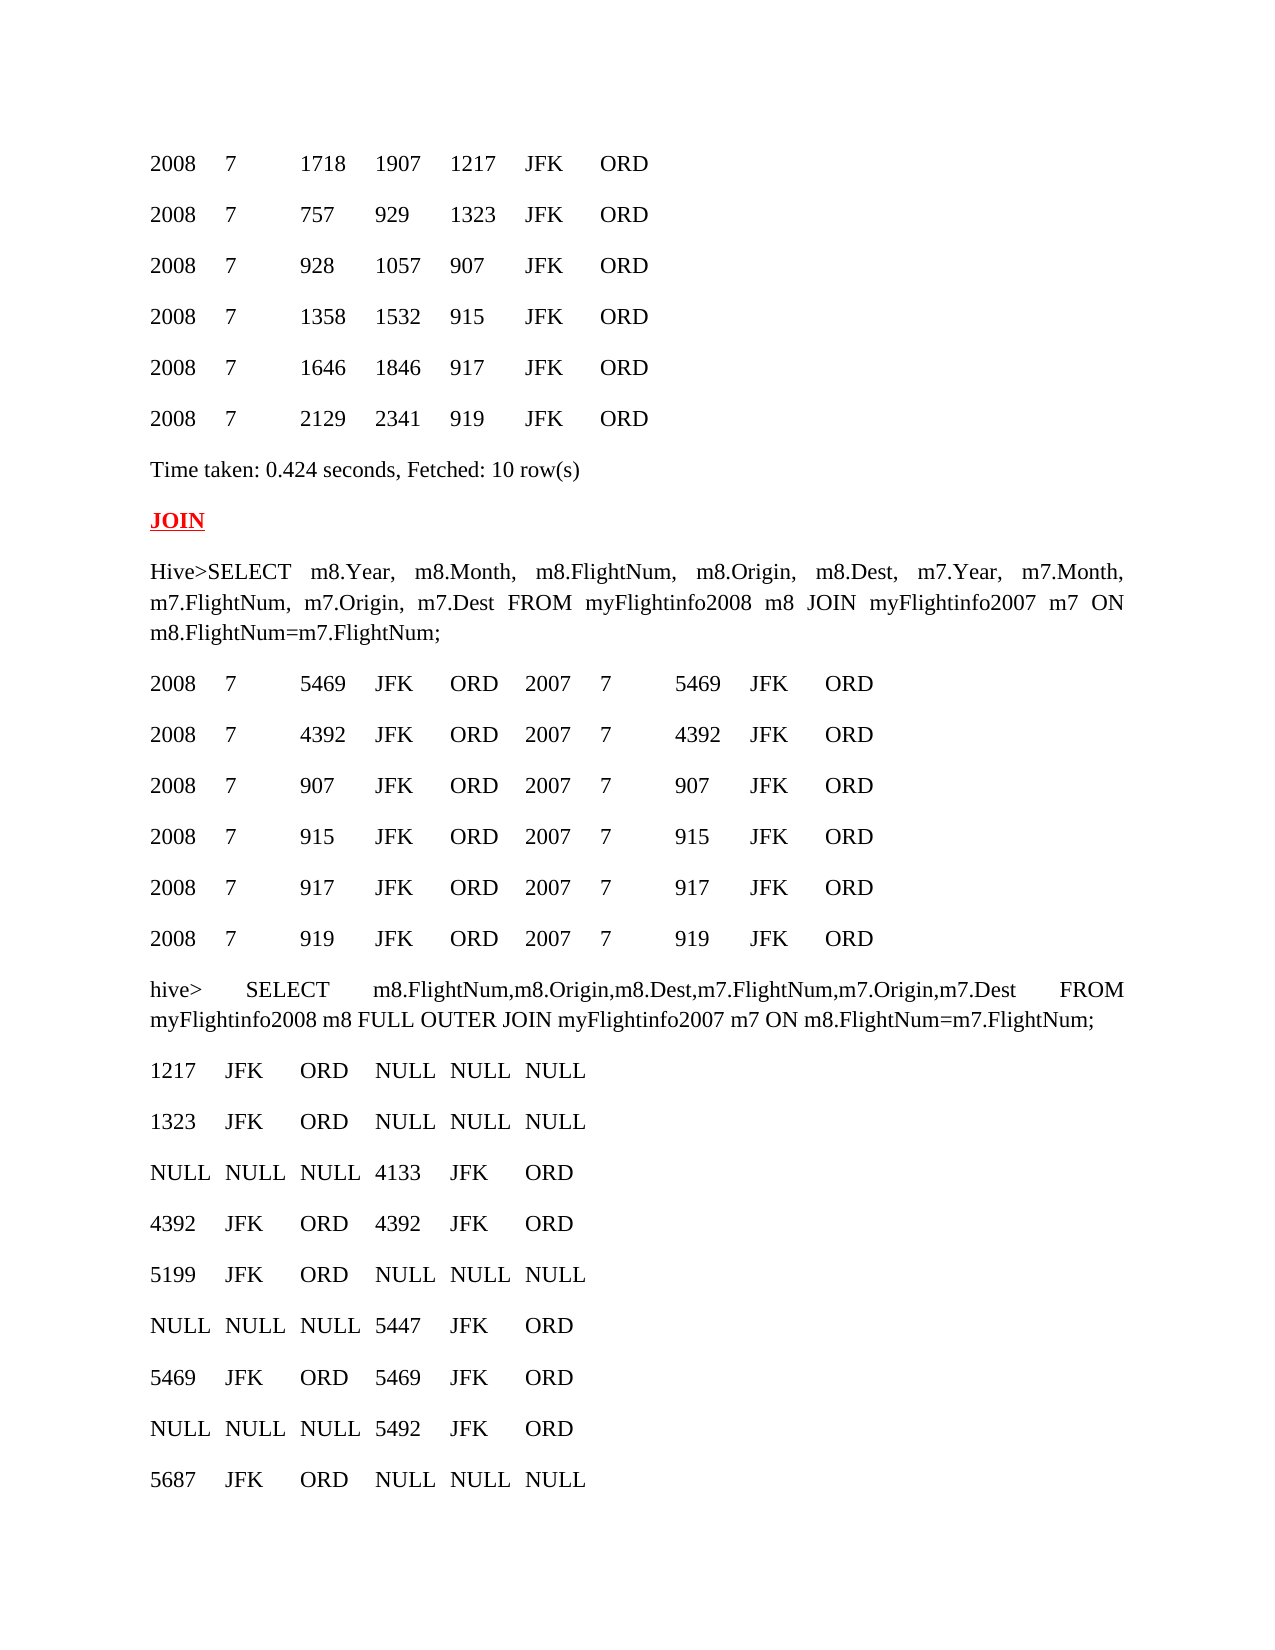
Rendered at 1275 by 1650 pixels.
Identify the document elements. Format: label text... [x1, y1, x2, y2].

text 4392 JFK ORD 4392 JFK ORD [150, 1210, 1125, 1237]
text 2008 7 1358 1532 915 JFK ORD [150, 303, 1125, 329]
text 2008 7 919 JFK ORD 2007 7 919 JFK ORD [150, 925, 1125, 951]
text 5469 JFK ORD 5469 JFK ORD [150, 1363, 1125, 1390]
text 2008 7 2129 2341 919 JFK ORD [150, 405, 1125, 432]
text 2008 7 917 JFK ORD 2007 7 917 JFK ORD [150, 874, 1125, 900]
text Hive>SELECT m8.Year, m8.Month, m8.FlightNum, m8.Origin, m8.Dest, m7.Year, m7.Month, m7.FlightNum, m7.Origin, m7.Dest FROM myFlightinfo2008 m8 JOIN myFlightinfo2007 m7 ON m8.FlightNum=m7.FlightNum; [150, 558, 1125, 645]
text 2008 7 5469 JFK ORD 2007 7 5469 JFK ORD [150, 670, 1125, 696]
text 2008 7 907 JFK ORD 2007 7 907 JFK ORD [150, 772, 1125, 798]
text Time taken: 0.424 seconds, Fetched: 10 row(s) [150, 456, 1125, 483]
text hive> SELECT m8.FlightNum,m8.Origin,m8.Dest,m7.FlightNum,m7.Origin,m7.Dest FROM myFlightinfo2008 m8 FULL OUTER JOIN myFlightinfo2007 m7 ON m8.FlightNum=m7.FlightNum; [150, 976, 1125, 1033]
text 2008 7 4392 JFK ORD 2007 7 4392 JFK ORD [150, 721, 1125, 747]
text 1217 JFK ORD NULL NULL NULL [150, 1057, 1125, 1084]
text NULL NULL NULL 4133 JFK ORD [150, 1159, 1125, 1186]
text 2008 7 1646 1846 917 JFK ORD [150, 354, 1125, 381]
text NULL NULL NULL 5447 JFK ORD [150, 1312, 1125, 1339]
text JOIN [150, 507, 1125, 534]
text 2008 7 928 1057 907 JFK ORD [150, 252, 1125, 278]
text 2008 7 915 JFK ORD 2007 7 915 JFK ORD [150, 823, 1125, 849]
text 5687 JFK ORD NULL NULL NULL [150, 1466, 1125, 1492]
text 2008 7 1718 1907 1217 JFK ORD [150, 150, 1125, 176]
text NULL NULL NULL 5492 JFK ORD [150, 1414, 1125, 1441]
text 2008 7 757 929 1323 JFK ORD [150, 201, 1125, 227]
text 5199 JFK ORD NULL NULL NULL [150, 1261, 1125, 1288]
text 1323 JFK ORD NULL NULL NULL [150, 1108, 1125, 1135]
